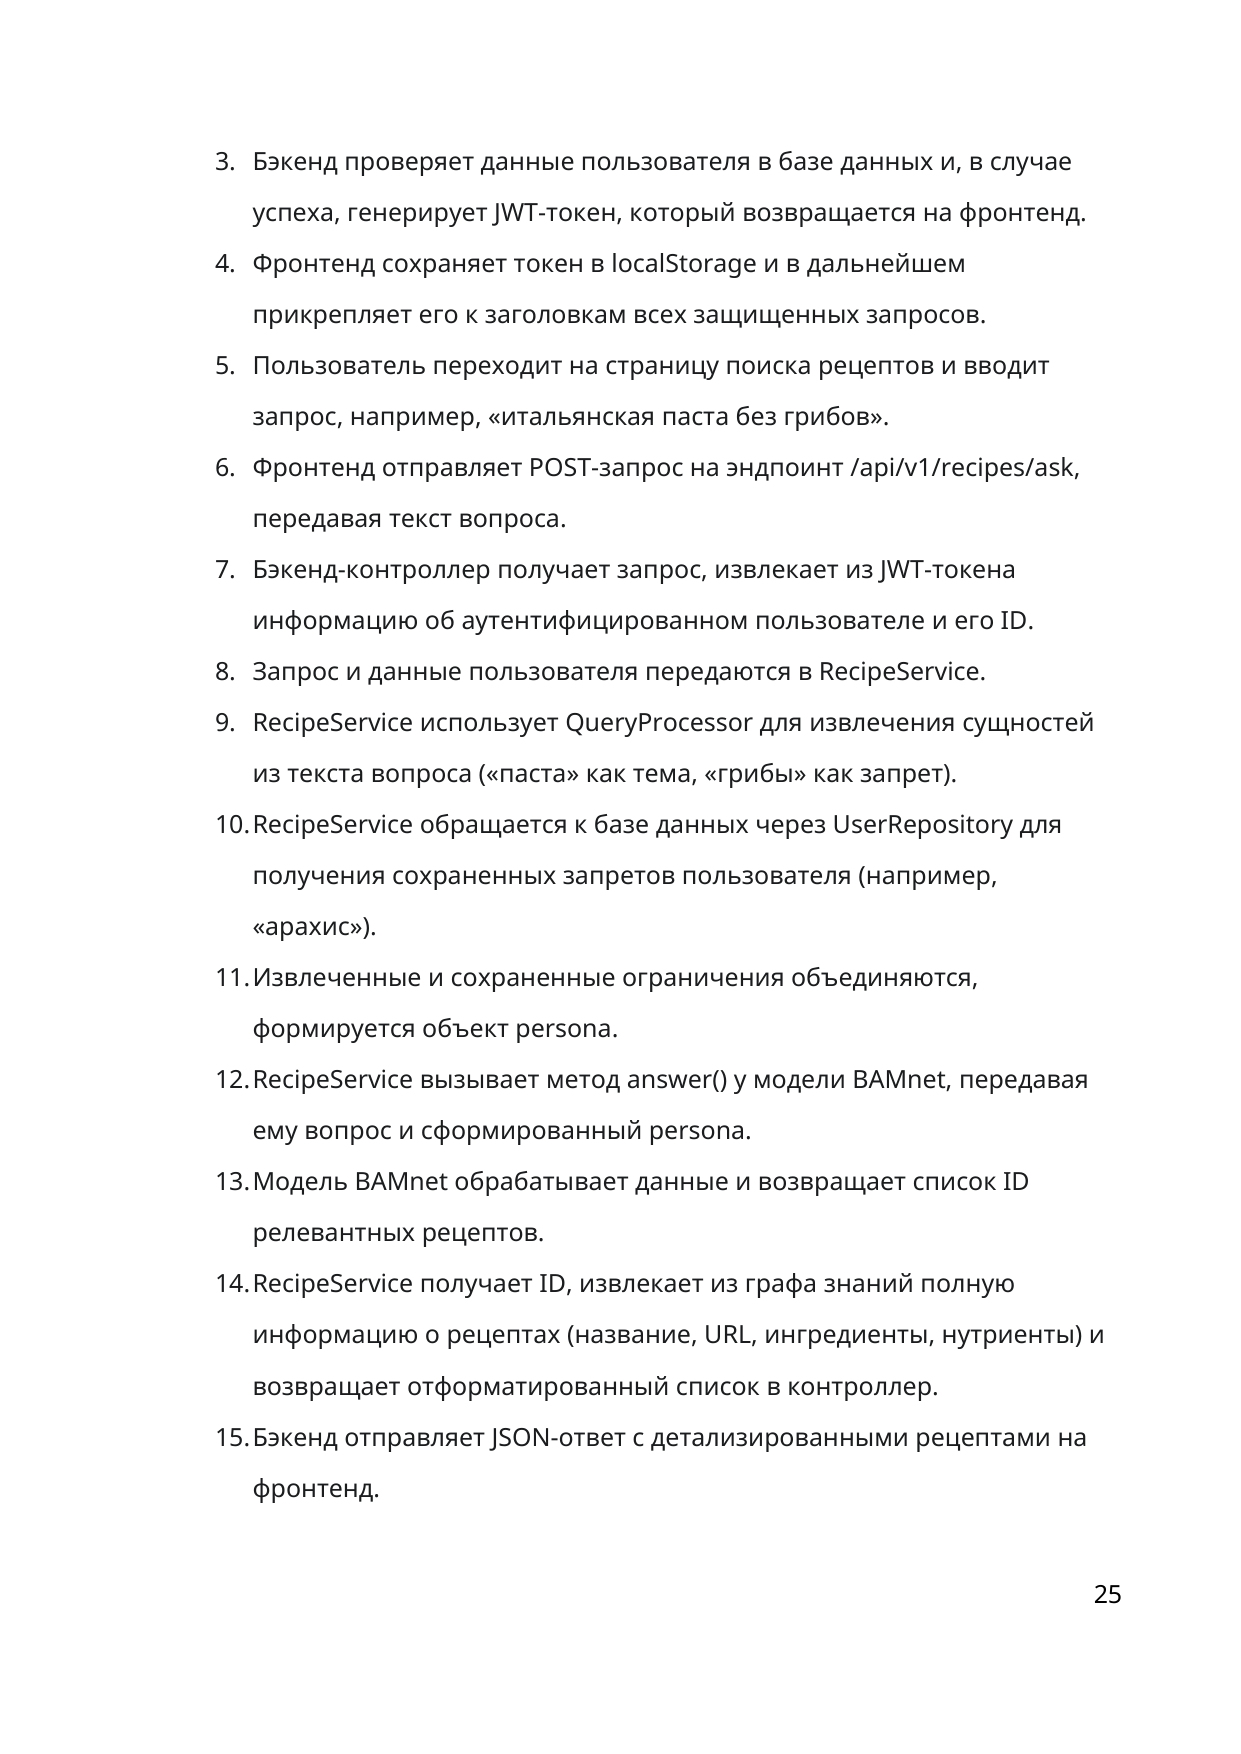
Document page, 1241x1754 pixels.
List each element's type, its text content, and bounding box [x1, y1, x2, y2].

list Бэкенд проверяет данные пользователя в базе данных и, в случае успеха, генерирует JWT-токен, который возвращается на фронтенд. [215, 143, 1122, 228]
list Фронтенд сохраняет токен в localStorage и в дальнейшем прикрепляет его к заголовкам всех защищенных запросов. [215, 245, 1122, 330]
list Бэкенд-контроллер получает запрос, извлекает из JWT-токена информацию об аутентифицированном пользователе и его ID. [215, 551, 1122, 637]
list RecipeService обращается к базе данных через UserRepository для получения сохраненных запретов пользователя (например, «арахис»). [215, 807, 1122, 943]
list RecipeService вызывает метод answer() у модели BAMnet, передавая ему вопрос и сформированный persona. [215, 1062, 1122, 1147]
list Бэкенд отправляет JSON-ответ с детализированными рецептами на фронтенд. [215, 1419, 1122, 1504]
list RecipeService использует QueryProcessor для извлечения сущностей из текста вопроса («паста» как тема, «грибы» как запрет). [215, 704, 1122, 790]
list RecipeService получает ID, извлекает из графа знаний полную информацию о рецептах (название, URL, ингредиенты, нутриенты) и возвращает отформатированный список в контроллер. [215, 1266, 1122, 1402]
list Пользователь переходит на страницу поиска рецептов и вводит запрос, например, «итальянская паста без грибов». [215, 347, 1122, 432]
list Фронтенд отправляет POST-запрос на эндпоинт /api/v1/recipes/ask, передавая текст вопроса. [215, 449, 1122, 534]
list Запрос и данные пользователя передаются в RecipeService. [215, 653, 1122, 688]
list Извлеченные и сохраненные ограничения объединяются, формируется объект persona. [215, 960, 1122, 1045]
list Модель BAMnet обрабатывает данные и возвращает список ID релевантных рецептов. [215, 1164, 1122, 1249]
